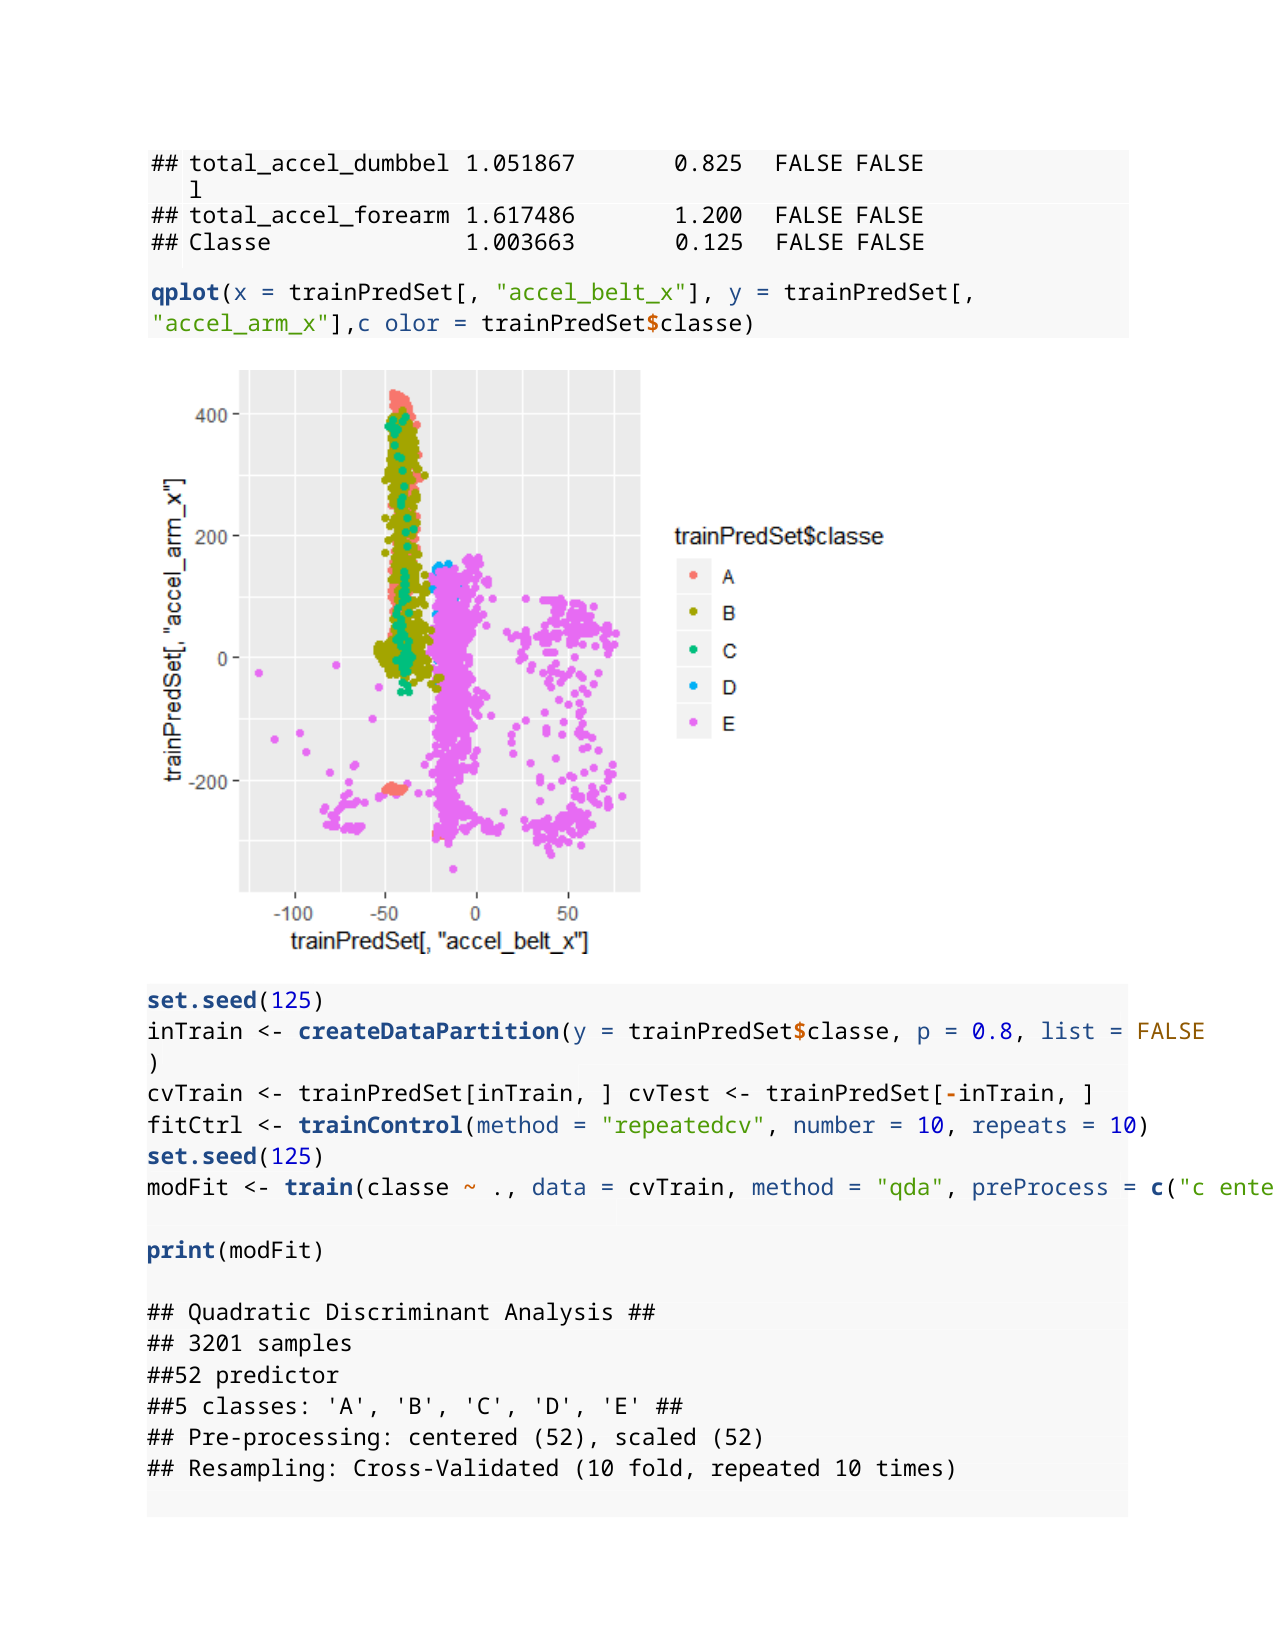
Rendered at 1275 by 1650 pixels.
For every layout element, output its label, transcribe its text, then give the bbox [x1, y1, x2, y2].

table_header 1.051867 [453, 150, 623, 203]
table_cell ## [148, 204, 182, 230]
table_header total_accel_dumbbell [183, 150, 453, 203]
table_cell FALSE [762, 204, 850, 230]
table_header 0.825 [623, 150, 762, 203]
table_cell qplot(x = trainPredSet[, "accel_belt_x"], y = trainPredSet[, "accel_arm_x"],c olor = trainPredSet$classe) [148, 268, 1129, 338]
picture [162, 370, 884, 954]
table_cell 1.617486 [453, 204, 623, 230]
table_cell total_accel_forearm [183, 204, 453, 230]
table_header FALSE [762, 150, 850, 203]
table_cell Classe [183, 230, 453, 268]
table_header FALSE [850, 150, 1129, 203]
table_cell FALSE [850, 204, 1129, 230]
table_header ## [148, 150, 182, 203]
table_cell ## [148, 230, 182, 268]
table_cell FALSE [850, 230, 1129, 268]
table_cell 1.003663 [453, 230, 623, 268]
table_cell 1.200 [623, 204, 762, 230]
table_cell 0.125 [623, 230, 762, 268]
table_cell FALSE [762, 230, 850, 268]
